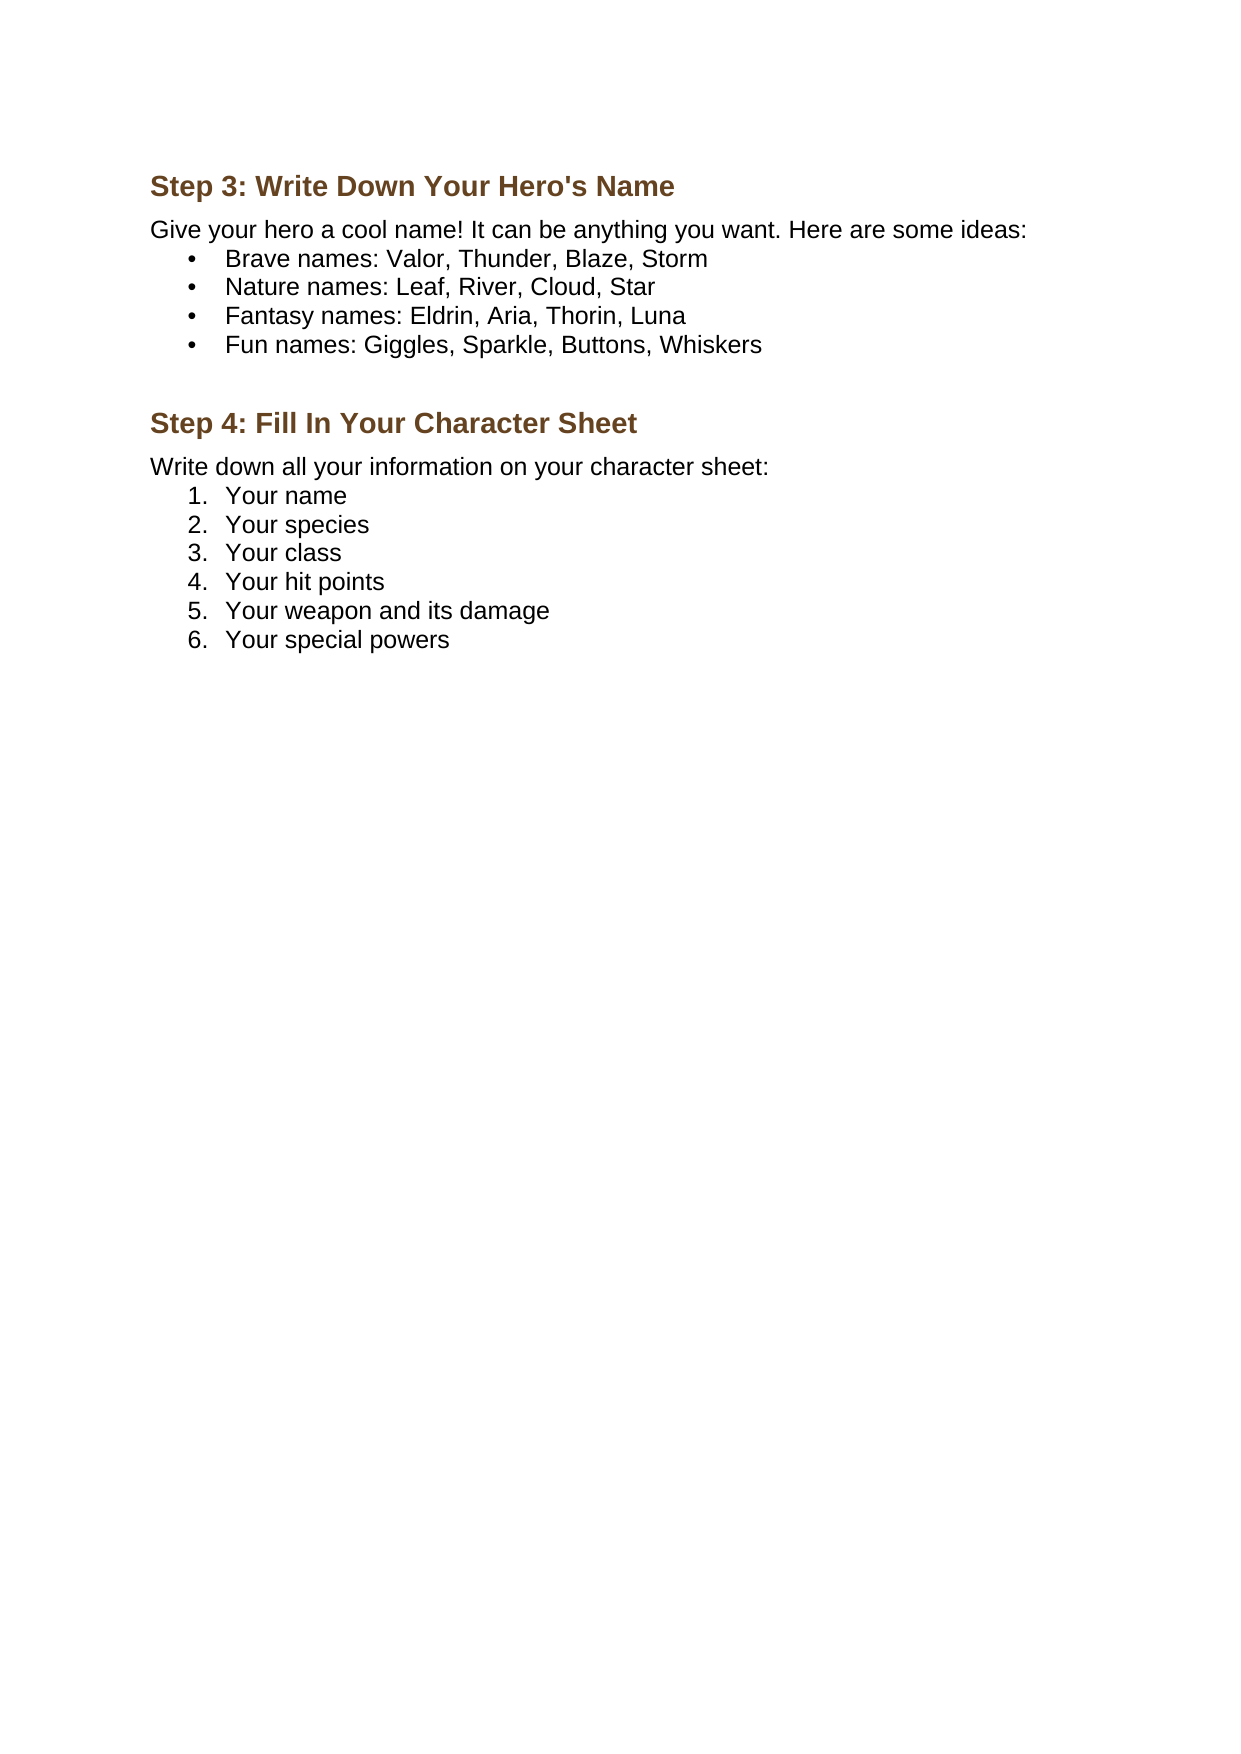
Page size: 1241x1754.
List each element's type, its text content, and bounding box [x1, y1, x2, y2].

list Fun names: Giggles, Sparkle, Buttons, Whiskers [187, 330, 1090, 358]
list Brave names: Valor, Thunder, Blaze, Storm [187, 243, 1090, 272]
list Your hit points [187, 567, 1090, 596]
text Write down all your information on your character sheet: [150, 452, 1090, 481]
list Your name [187, 481, 1090, 509]
list Your special powers [187, 624, 1090, 653]
text Give your hero a cool name! It can be anything you want. Here are some ideas: [150, 215, 1090, 243]
list Fantasy names: Eldrin, Aria, Thorin, Luna [187, 301, 1090, 330]
subtitle Step 3: Write Down Your Hero's Name [150, 169, 1090, 202]
list Nature names: Leaf, River, Cloud, Star [187, 272, 1090, 301]
list Your class [187, 538, 1090, 567]
subtitle Step 4: Fill In Your Character Sheet [150, 406, 1090, 439]
list Your weapon and its damage [187, 596, 1090, 624]
list Your species [187, 509, 1090, 538]
